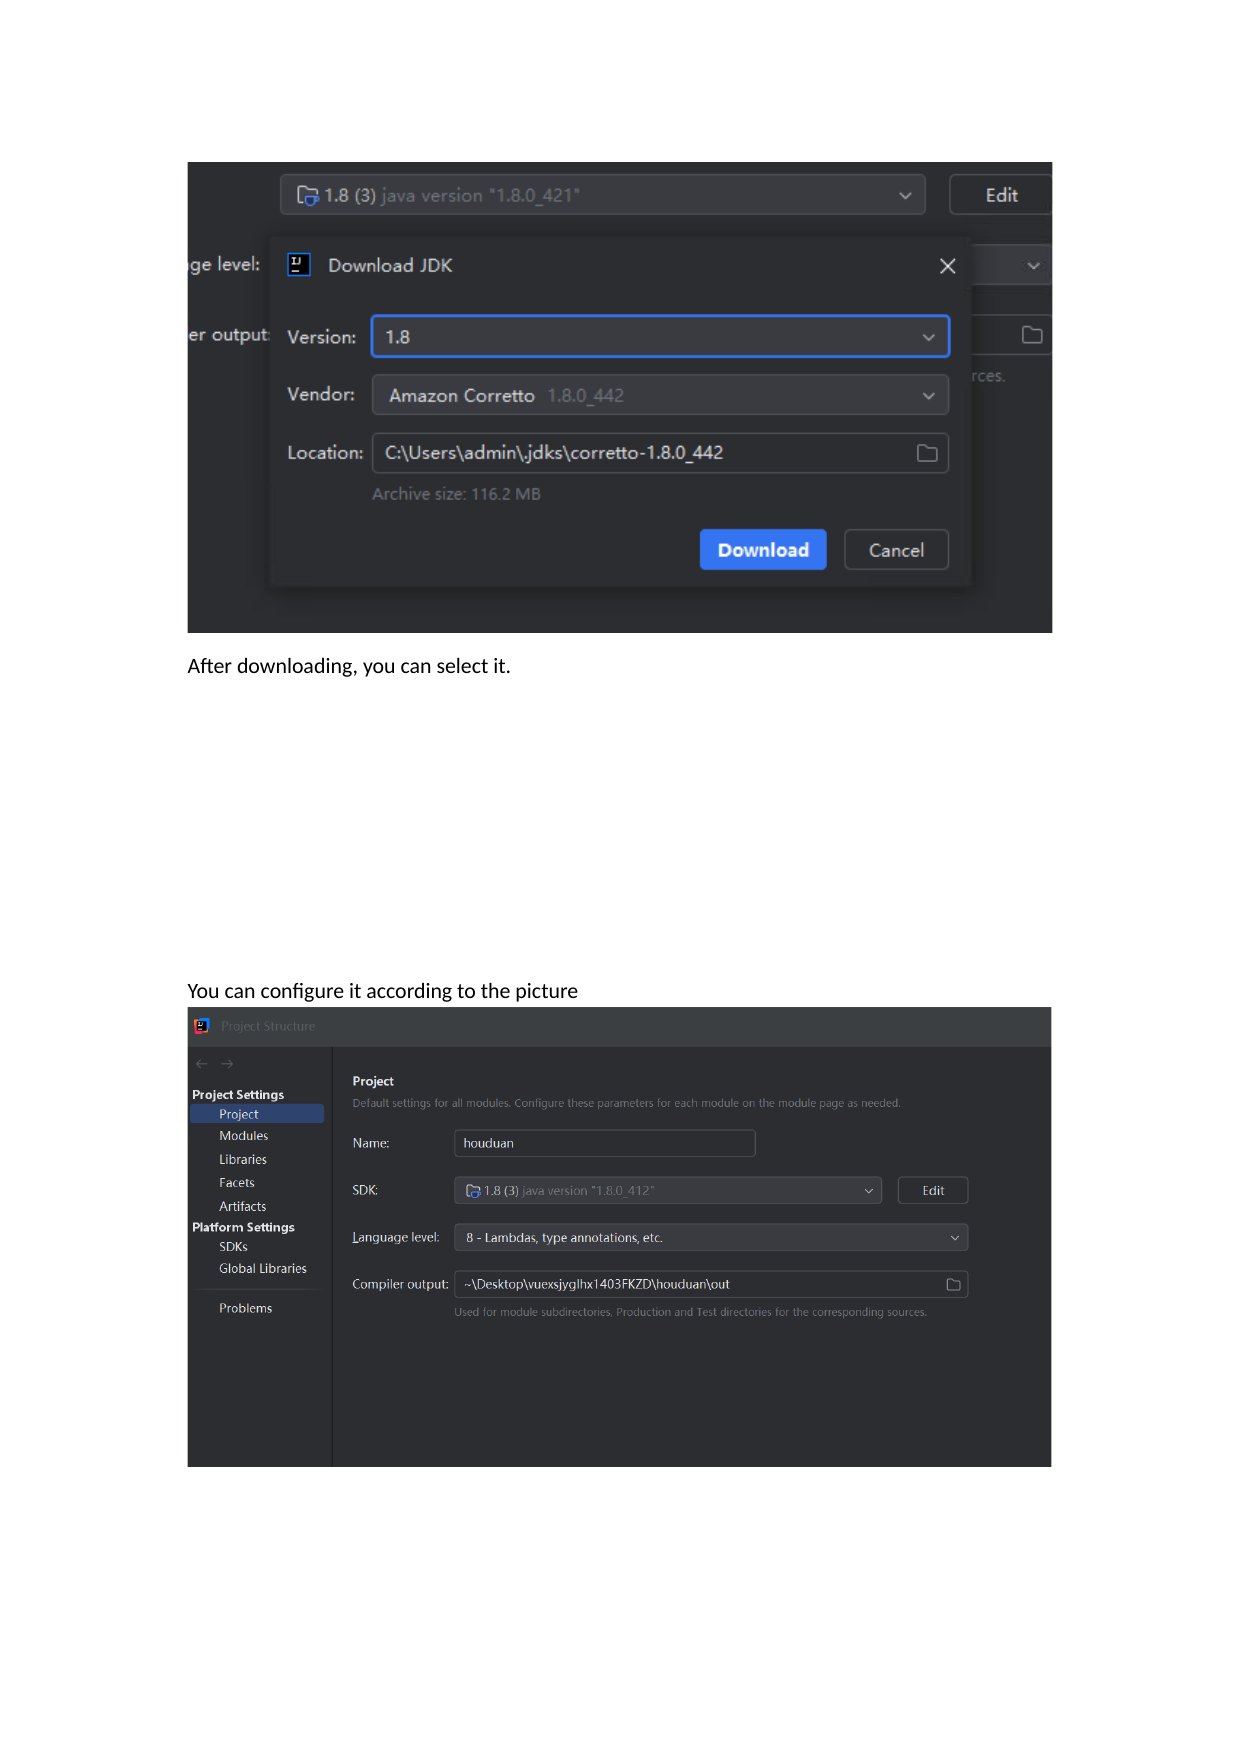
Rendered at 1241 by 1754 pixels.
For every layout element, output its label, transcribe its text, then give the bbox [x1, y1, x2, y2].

text You can configure it according to the picture [187, 974, 1053, 1007]
picture [187, 162, 1053, 633]
picture [187, 1007, 1052, 1467]
text After downloading, you can select it. [187, 649, 1053, 682]
